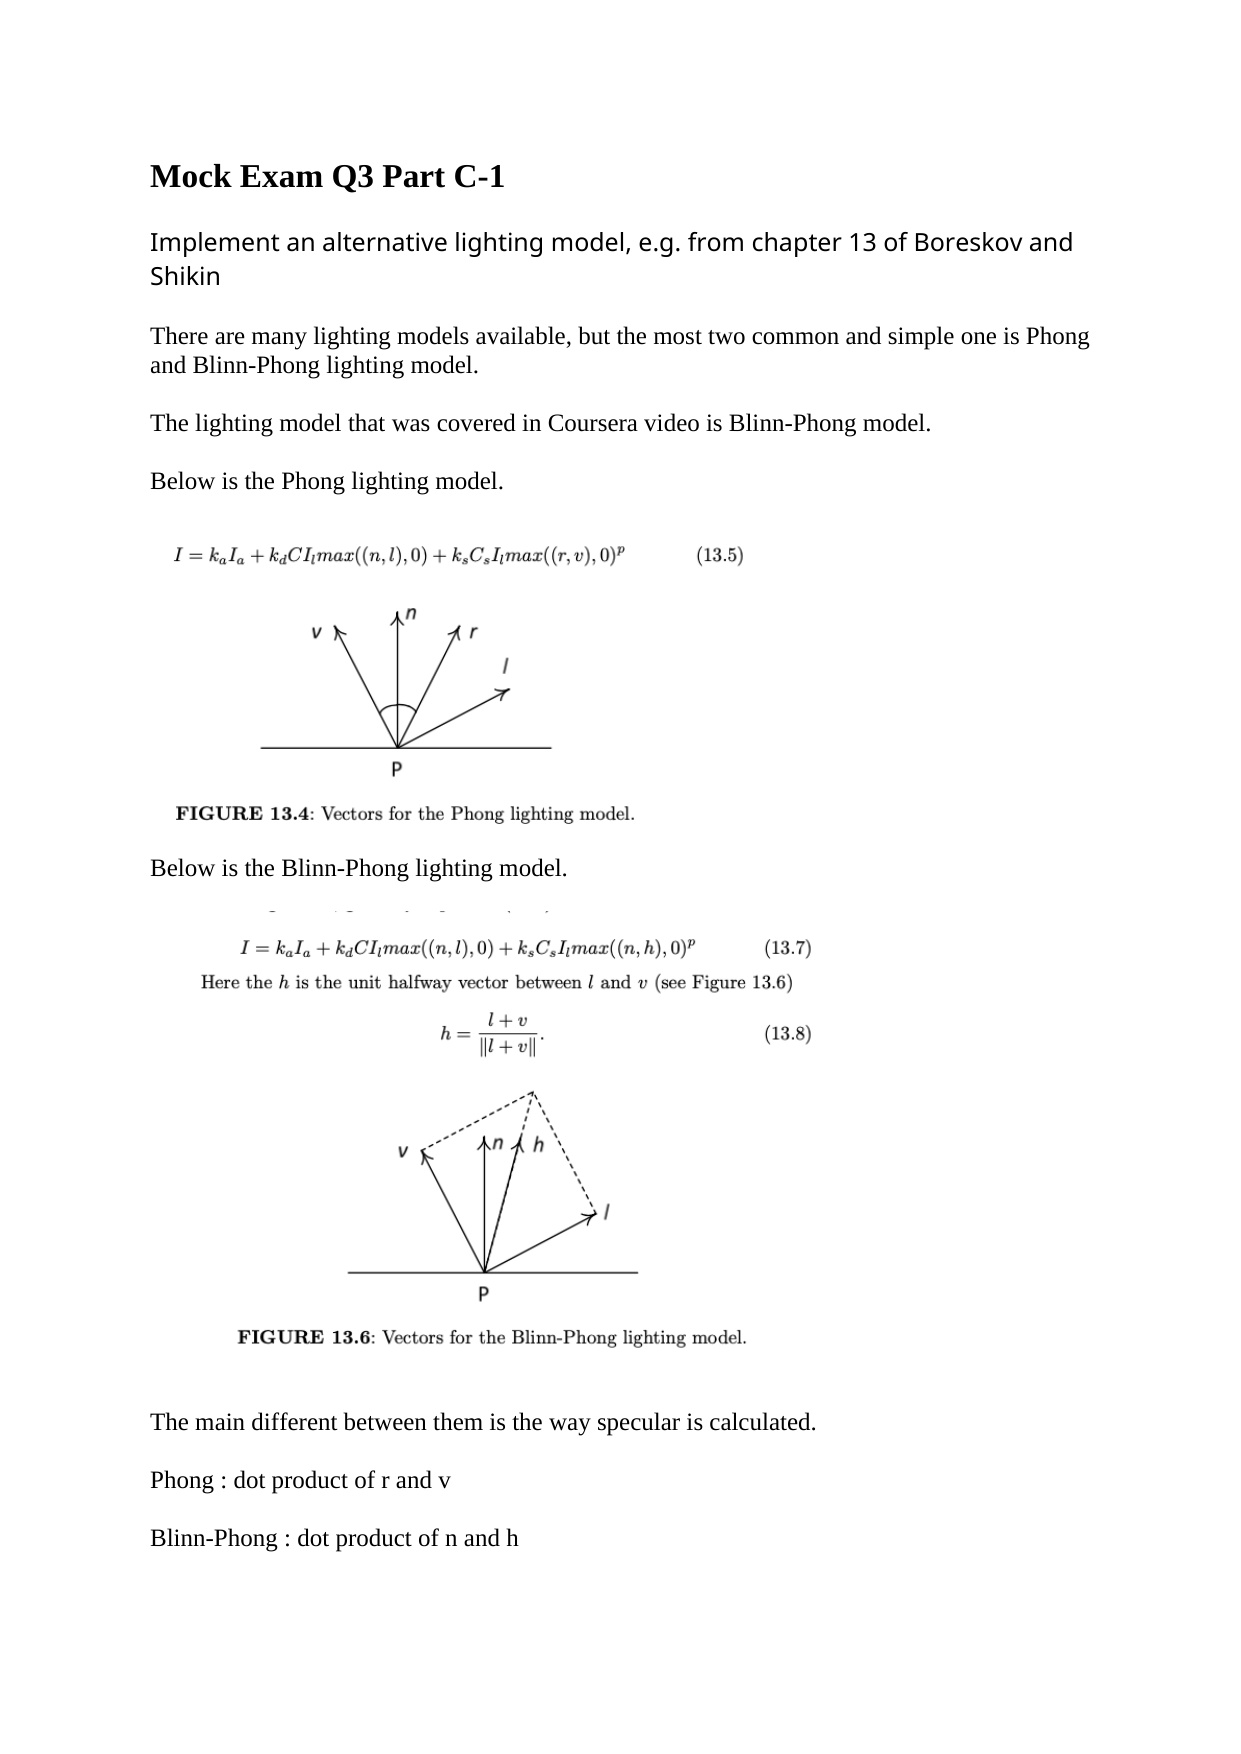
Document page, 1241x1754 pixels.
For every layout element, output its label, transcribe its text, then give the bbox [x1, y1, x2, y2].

text The main different between them is the way specular is calculated. [150, 1407, 1090, 1436]
text Implement an alternative lighting model, e.g. from chapter 13 of Boreskov and Shikin [150, 224, 1090, 292]
subtitle Mock Exam Q3 Part C-1 [150, 157, 1090, 195]
text Below is the Blinn-Phong lighting model. [150, 853, 1090, 882]
text Blinn-Phong : dot product of n and h [150, 1523, 1090, 1551]
text The lighting model that was covered in Coursera video is Blinn-Phong model. [150, 408, 1090, 437]
picture [150, 523, 775, 576]
picture [150, 911, 846, 1378]
picture [150, 605, 640, 824]
text There are many lighting models available, but the most two common and simple one is Phong and Blinn-Phong lighting model. [150, 321, 1090, 379]
text Phong : dot product of r and v [150, 1465, 1090, 1493]
text Below is the Phong lighting model. [150, 466, 1090, 495]
